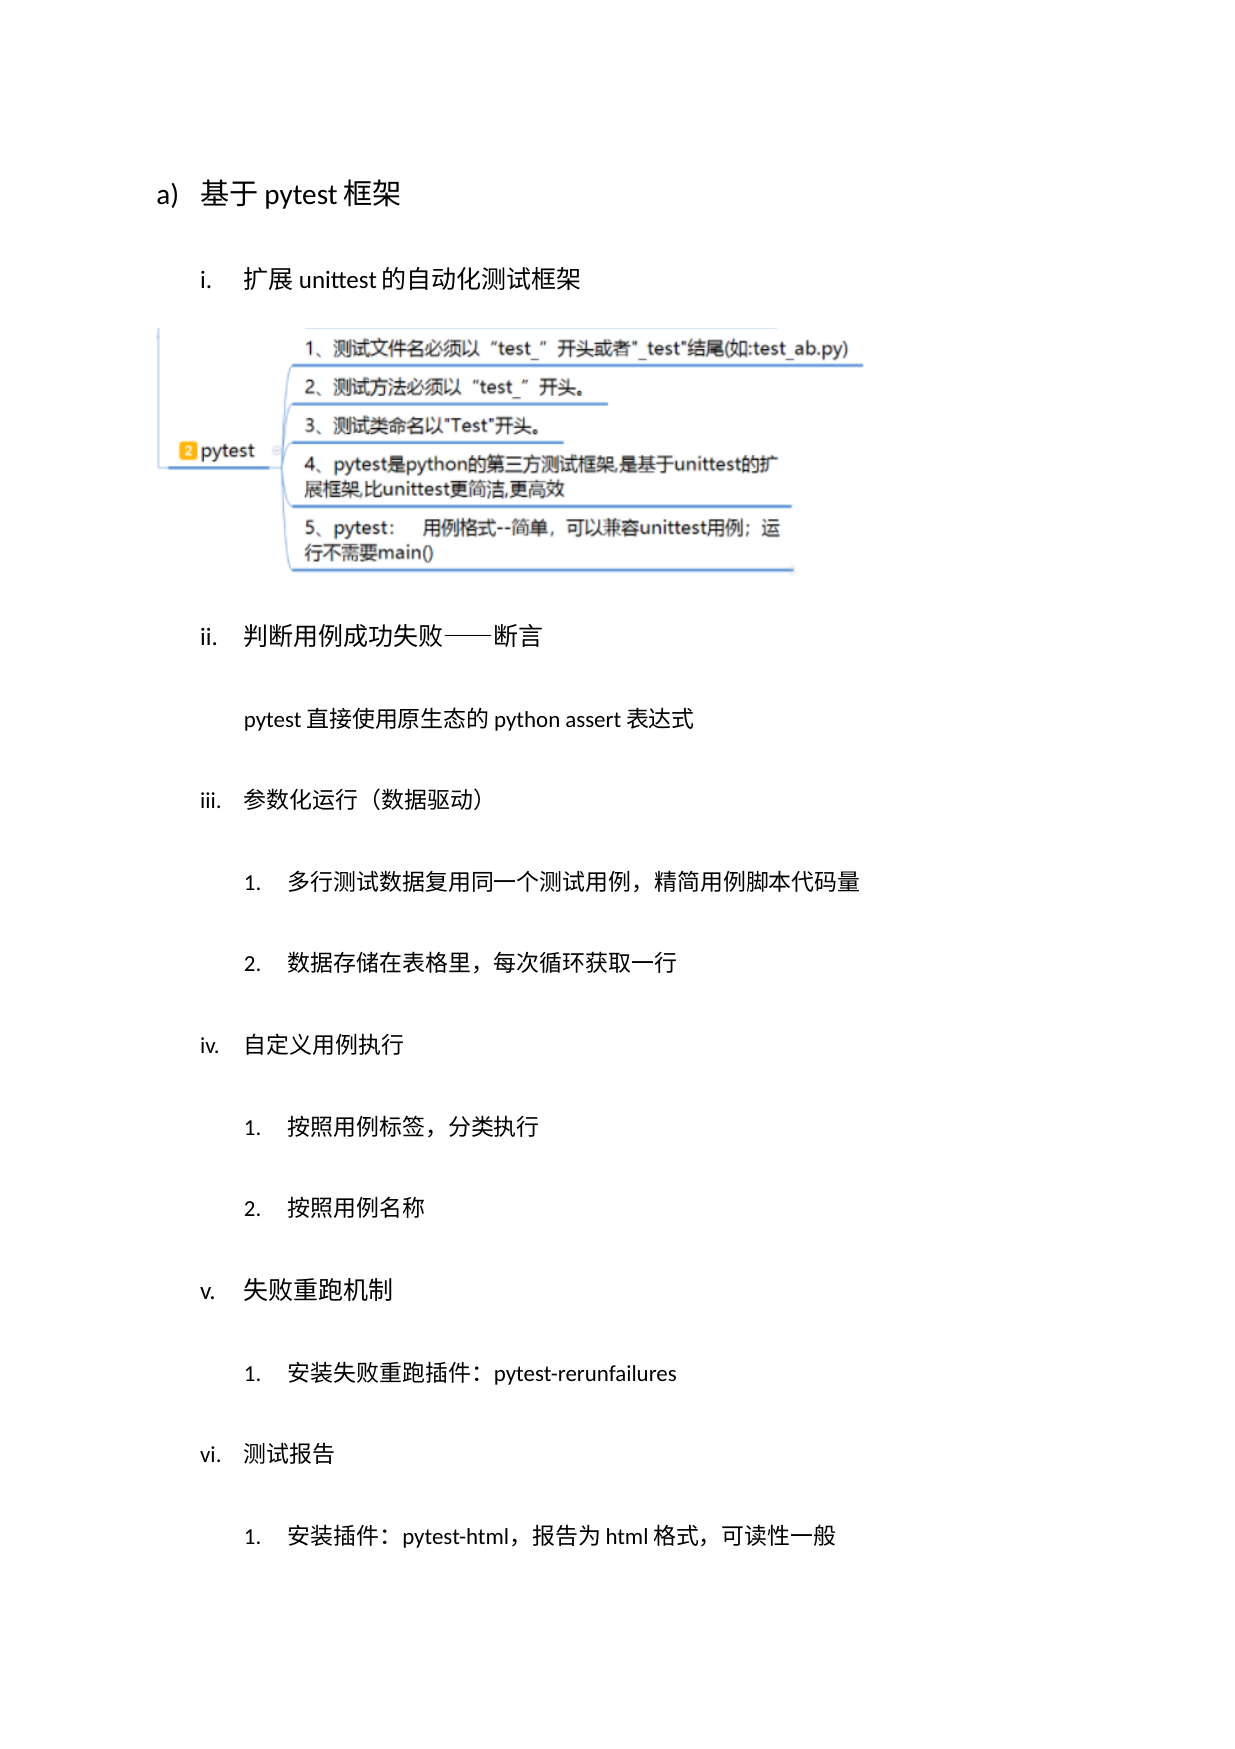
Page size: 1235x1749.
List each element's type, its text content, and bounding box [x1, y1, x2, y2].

list 安装插件：pytest-html，报告为html格式，可读性一般 [244, 1502, 1122, 1567]
list 测试报告 [200, 1420, 1122, 1485]
list 失败重跑机制 [200, 1256, 1122, 1321]
list 判断用例成功失败——断言 [200, 602, 1122, 667]
list 扩展unittest的自动化测试框架 [200, 245, 1122, 310]
list 多行测试数据复用同一个测试用例，精简用例脚本代码量 [244, 848, 1122, 913]
list 自定义用例执行 [200, 1011, 1122, 1076]
picture [156, 328, 909, 585]
list pytest直接使用原生态的python assert表达式 [244, 685, 1122, 750]
list 基于pytest框架 [156, 159, 1122, 224]
list 数据存储在表格里，每次循环获取一行 [244, 929, 1122, 994]
list 按照用例名称 [244, 1174, 1122, 1239]
list 按照用例标签，分类执行 [244, 1093, 1122, 1158]
list 安装失败重跑插件：pytest-rerunfailures [244, 1339, 1122, 1404]
list 参数化运行（数据驱动） [200, 766, 1122, 831]
